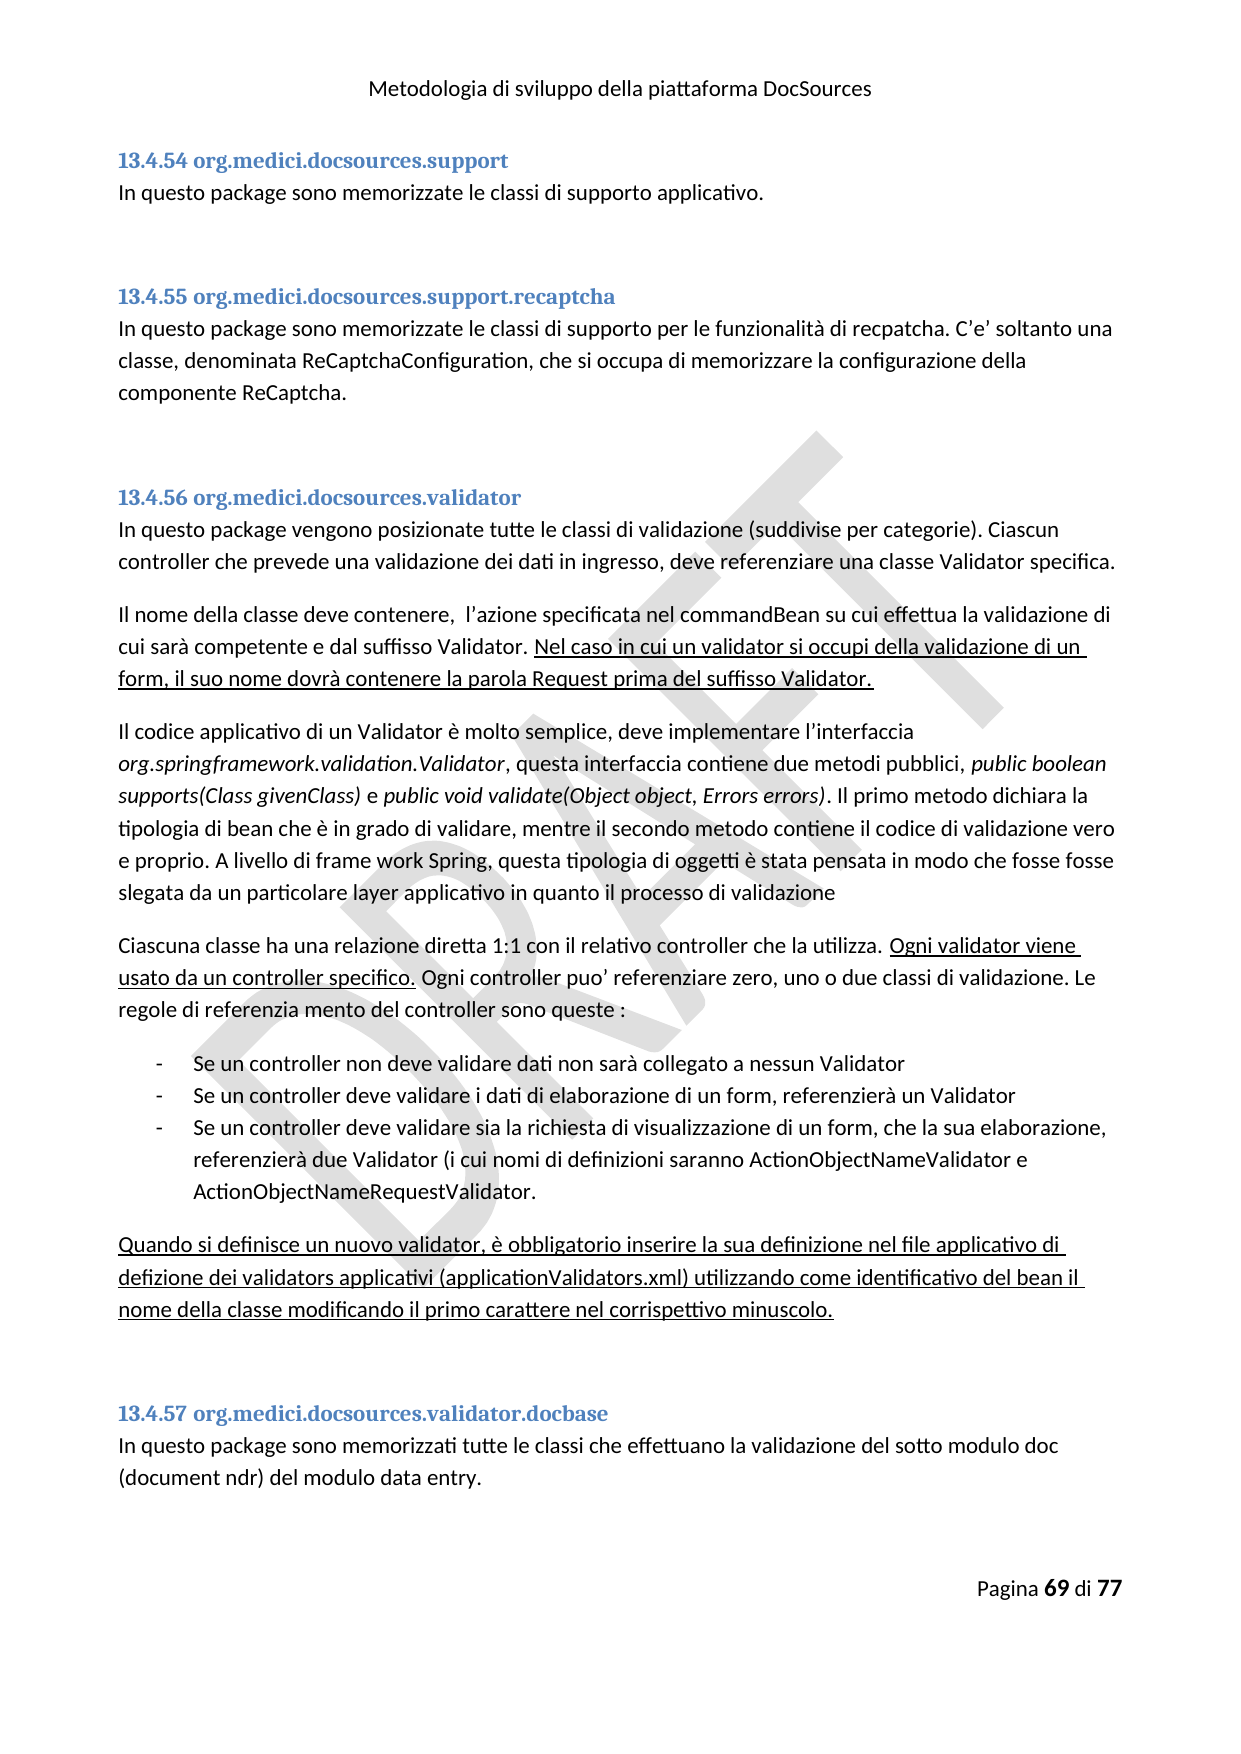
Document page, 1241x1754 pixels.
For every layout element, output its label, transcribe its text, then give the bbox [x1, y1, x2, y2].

subtitle org.medici.docsources.validator.docbase [118, 1401, 1122, 1427]
text Ciascuna classe ha una relazione diretta 1:1 con il relativo controller che la utilizza. Ogni validator viene usato da un controller specifico. Ogni controller puo’ referenziare zero, uno o due classi di validazione. Le regole di referenzia mento del controller sono queste : [118, 931, 1122, 1024]
text In questo package vengono posizionate tutte le classi di validazione (suddivise per categorie). Ciascun controller che prevede una validazione dei dati in ingresso, deve referenziare una classe Validator specifica. [118, 515, 1122, 575]
list Se un controller deve validare i dati di elaborazione di un form, referenzierà un Validator [156, 1081, 1122, 1109]
text In questo package sono memorizzati tutte le classi che effettuano la validazione del sotto modulo doc (document ndr) del modulo data entry. [118, 1431, 1122, 1491]
list Se un controller deve validare sia la richiesta di visualizzazione di un form, che la sua elaborazione, referenzierà due Validator (i cui nomi di definizioni saranno ActionObjectNameValidator e ActionObjectNameRequestValidator. [156, 1113, 1122, 1205]
subtitle org.medici.docsources.support.recaptcha [118, 284, 1122, 310]
text Il nome della classe deve contenere, l’azione specificata nel commandBean su cui effettua la validazione di cui sarà competente e dal suffisso Validator. Nel caso in cui un validator si occupi della validazione di un form, il suo nome dovrà contenere la parola Request prima del suffisso Validator. [118, 600, 1122, 692]
list Se un controller non deve validare dati non sarà collegato a nessun Validator [156, 1049, 1122, 1077]
text Il codice applicativo di un Validator è molto semplice, deve implementare l’interfaccia org.springframework.validation.Validator, questa interfaccia contiene due metodi pubblici, public boolean supports(Class givenClass) e public void validate(Object object, Errors errors). Il primo metodo dichiara la tipologia di bean che è in grado di validare, mentre il secondo metodo contiene il codice di validazione vero e proprio. A livello di frame work Spring, questa tipologia di oggetti è stata pensata in modo che fosse fosse slegata da un particolare layer applicativo in quanto il processo di validazione [118, 717, 1122, 906]
subtitle org.medici.docsources.support [118, 148, 1122, 174]
text In questo package sono memorizzate le classi di supporto applicativo. [118, 178, 1122, 206]
text Quando si definisce un nuovo validator, è obbligatorio inserire la sua definizione nel file applicativo di defizione dei validators applicativi (applicationValidators.xml) utilizzando come identificativo del bean il nome della classe modificando il primo carattere nel corrispettivo minuscolo. [118, 1230, 1122, 1323]
subtitle org.medici.docsources.validator [118, 484, 1122, 511]
text In questo package sono memorizzate le classi di supporto per le funzionalità di recpatcha. C’e’ soltanto una classe, denominata ReCaptchaConfiguration, che si occupa di memorizzare la configurazione della componente ReCaptcha. [118, 314, 1122, 406]
